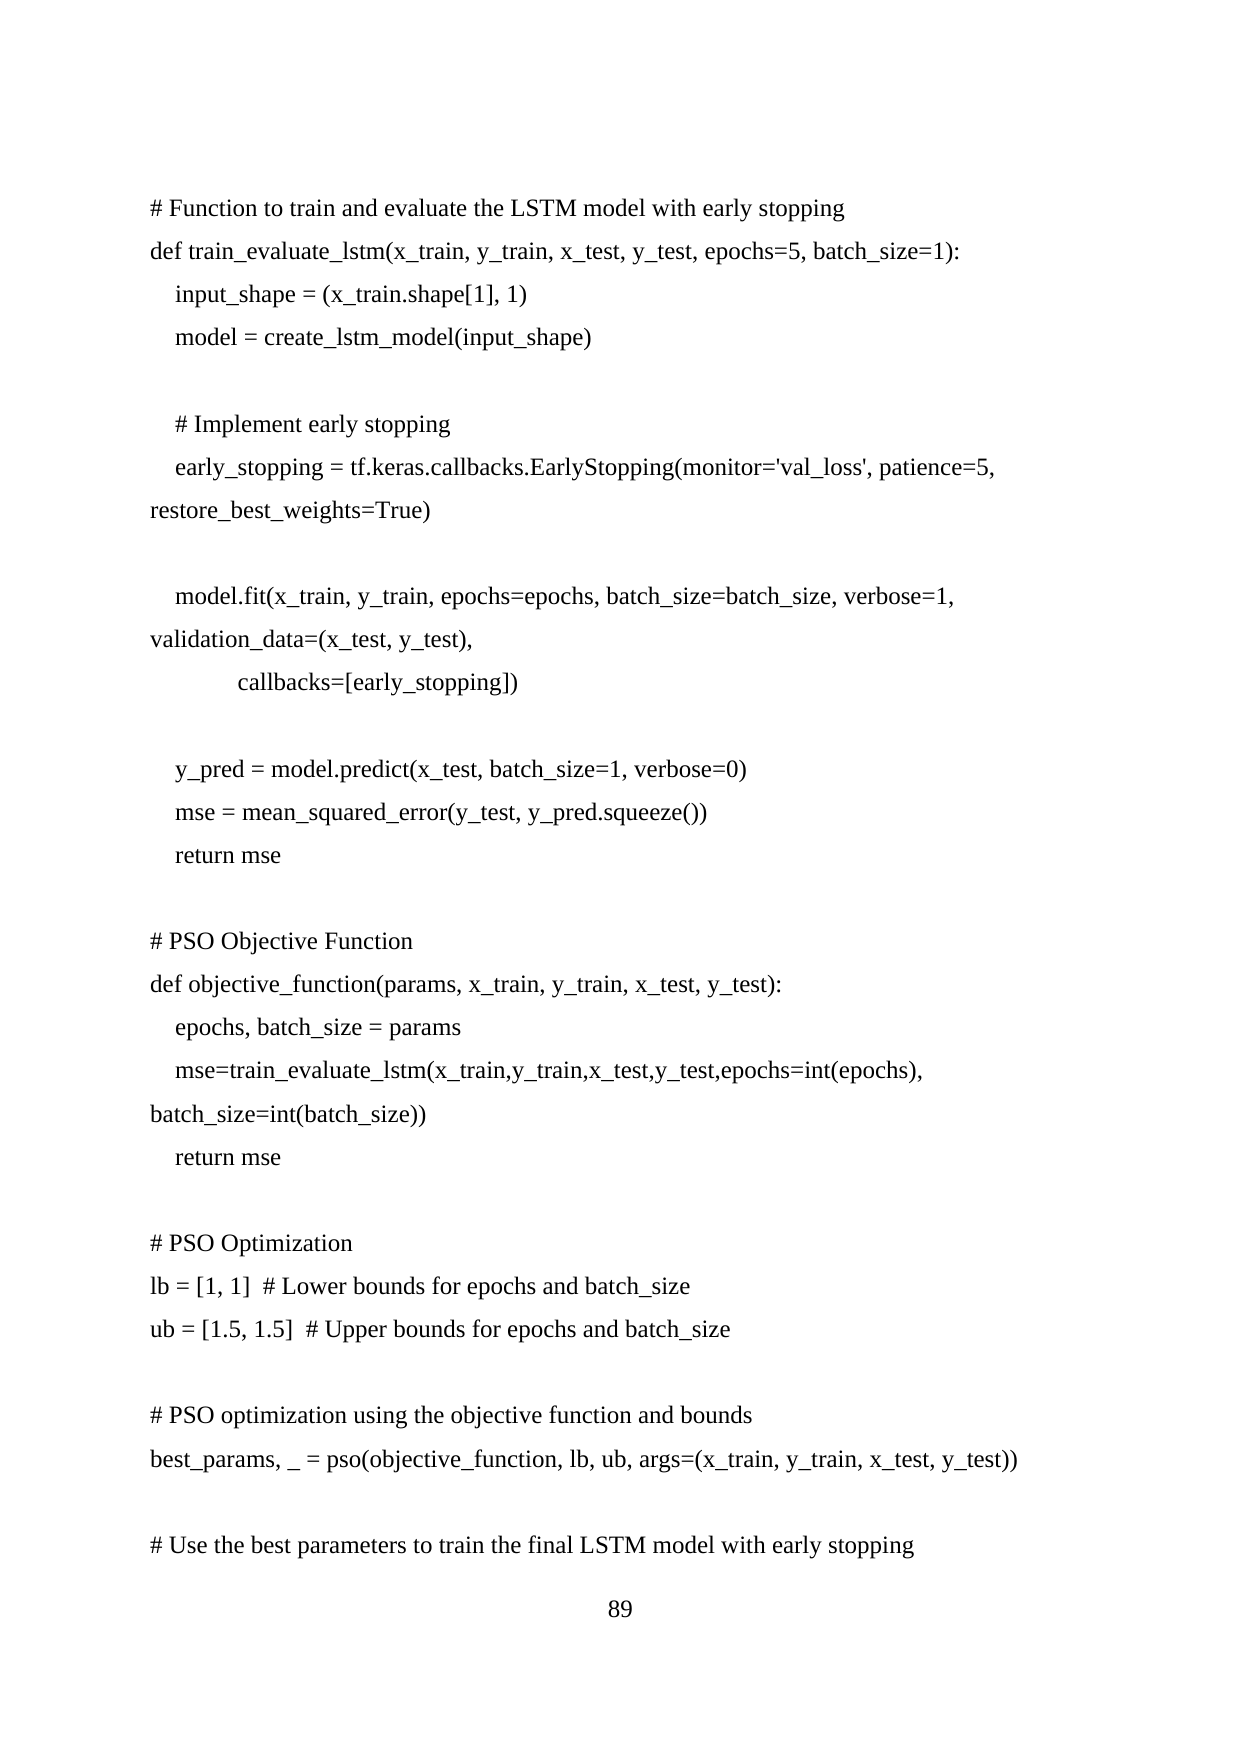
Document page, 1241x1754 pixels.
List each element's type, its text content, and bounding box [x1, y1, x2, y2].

text def train_evaluate_lstm(x_train, y_train, x_test, y_test, epochs=5, batch_size=1): [150, 236, 1090, 265]
text lb = [1, 1] # Lower bounds for epochs and batch_size [150, 1271, 1090, 1300]
text mse = mean_squared_error(y_test, y_pred.squeeze()) [150, 797, 1090, 826]
text def objective_function(params, x_train, y_train, x_test, y_test): [150, 969, 1090, 998]
text # Use the best parameters to train the final LSTM model with early stopping [150, 1530, 1090, 1559]
text model = create_lstm_model(input_shape) [150, 322, 1090, 351]
text ub = [1.5, 1.5] # Upper bounds for epochs and batch_size [150, 1314, 1090, 1343]
text return mse [150, 840, 1090, 869]
text # PSO Objective Function [150, 926, 1090, 955]
text callbacks=[early_stopping]) [150, 667, 1090, 696]
text # PSO Optimization [150, 1228, 1090, 1257]
text epochs, batch_size = params [150, 1012, 1090, 1041]
text # PSO optimization using the objective function and bounds [150, 1401, 1090, 1429]
text model.fit(x_train, y_train, epochs=epochs, batch_size=batch_size, verbose=1, validation_data=(x_test, y_test), [150, 581, 1090, 653]
text best_params, _ = pso(objective_function, lb, ub, args=(x_train, y_train, x_test, y_test)) [150, 1444, 1090, 1472]
text input_shape = (x_train.shape[1], 1) [150, 279, 1090, 308]
text # Function to train and evaluate the LSTM model with early stopping [150, 193, 1090, 222]
text # Implement early stopping [150, 409, 1090, 437]
text y_pred = model.predict(x_test, batch_size=1, verbose=0) [150, 754, 1090, 782]
text return mse [150, 1142, 1090, 1171]
text early_stopping = tf.keras.callbacks.EarlyStopping(monitor='val_loss', patience=5, restore_best_weights=True) [150, 452, 1090, 524]
text mse=train_evaluate_lstm(x_train,y_train,x_test,y_test,epochs=int(epochs), batch_size=int(batch_size)) [150, 1056, 1090, 1127]
